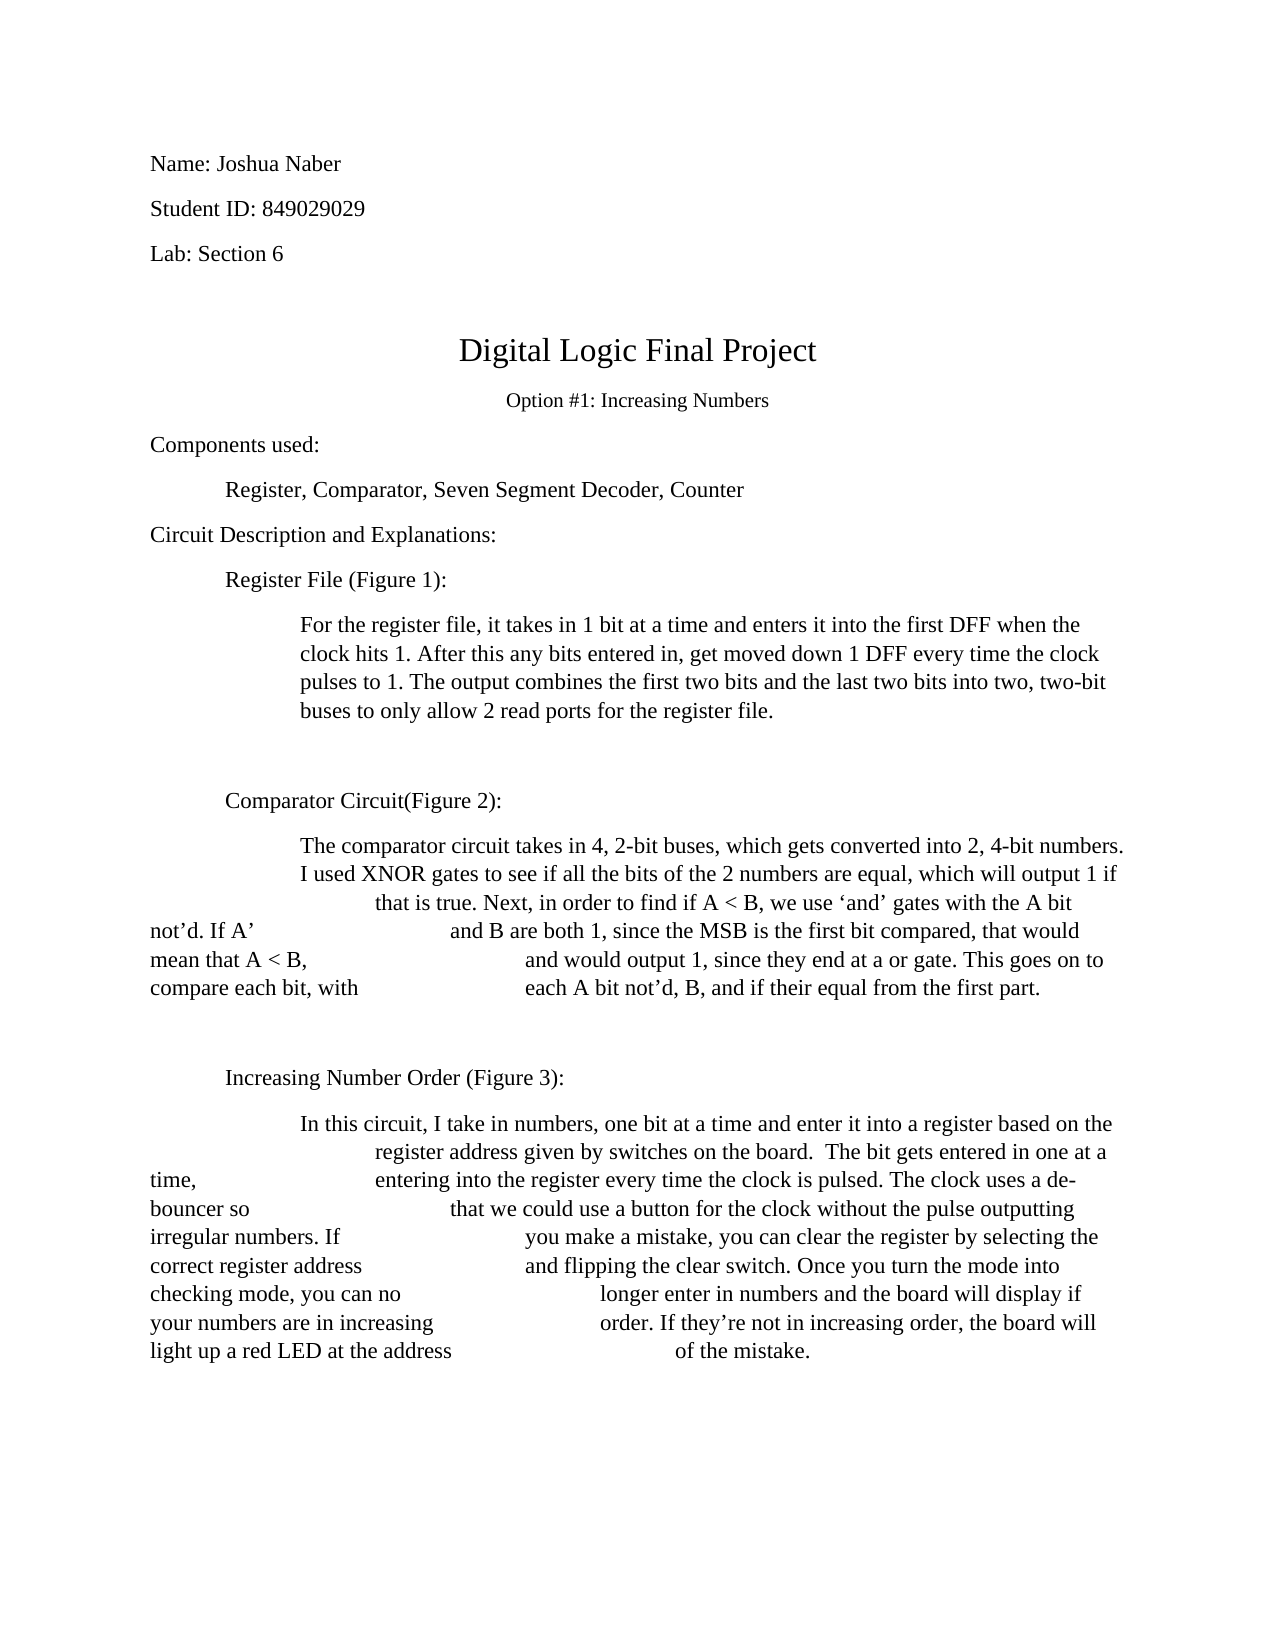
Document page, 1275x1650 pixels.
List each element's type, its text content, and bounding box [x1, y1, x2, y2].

text In this circuit, I take in numbers, one bit at a time and enter it into a register based on the register address given by switches on the board. The bit gets entered in one at a time, entering into the register every time the clock is pulsed. The clock uses a de-bouncer so that we could use a button for the clock without the pulse outputting irregular numbers. If you make a mistake, you can clear the register by selecting the correct register address and flipping the clear switch. Once you turn the mode into checking mode, you can no longer enter in numbers and the board will display if your numbers are in increasing order. If they’re not in increasing order, the board will light up a red LED at the address of the mistake. [150, 1109, 1125, 1363]
text Student ID: 849029029 [150, 195, 1125, 221]
text Comparator Circuit(Figure 2): [150, 787, 1125, 813]
text Digital Logic Final Project [150, 330, 1125, 369]
text Increasing Number Order (Figure 3): [150, 1064, 1125, 1091]
text Lab: Section 6 [150, 240, 1125, 267]
text Option #1: Increasing Numbers [150, 388, 1125, 412]
text Register File (Figure 1): [150, 566, 1125, 593]
text For the register file, it takes in 1 bit at a time and enters it into the first DFF when the clock hits 1. After this any bits entered in, get moved down 1 DFF every time the clock pulses to 1. The output combines the first two bits and the last two bits into two, two-bit buses to only allow 2 read ports for the register file. [300, 611, 1125, 723]
text Name: Joshua Naber [150, 150, 1125, 176]
text Register, Comparator, Seven Segment Decoder, Counter [150, 476, 1125, 502]
text Circuit Description and Explanations: [150, 521, 1125, 548]
text The comparator circuit takes in 4, 2-bit buses, which gets converted into 2, 4-bit numbers. I used XNOR gates to see if all the bits of the 2 numbers are equal, which will output 1 if that is true. Next, in order to find if A < B, we use ‘and’ gates with the A bit not’d. If A’ and B are both 1, since the MSB is the first bit compared, that would mean that A < B, and would output 1, since they end at a or gate. This goes on to compare each bit, with each A bit not’d, B, and if their equal from the first part. [150, 832, 1125, 1001]
text Components used: [150, 431, 1125, 457]
